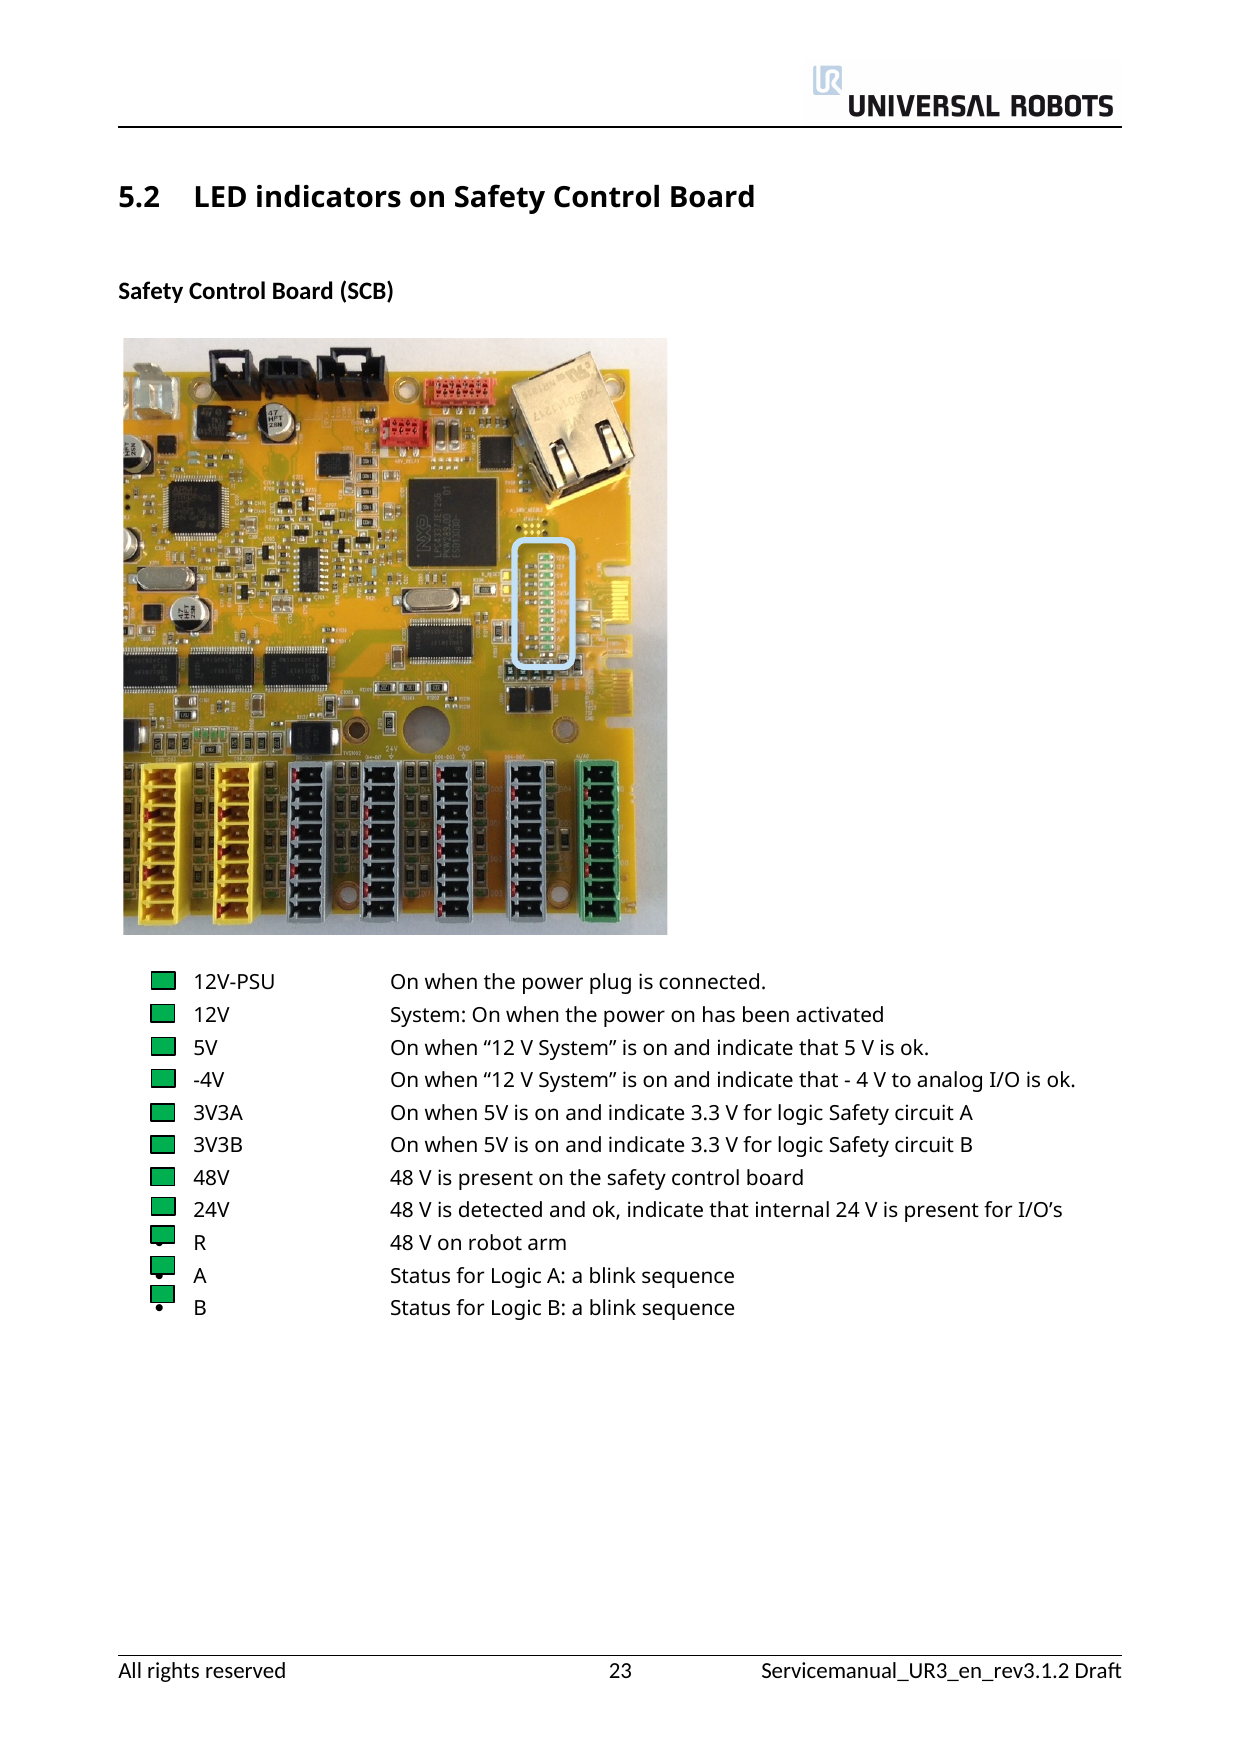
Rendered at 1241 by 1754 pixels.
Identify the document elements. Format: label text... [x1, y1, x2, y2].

picture [123, 338, 668, 935]
list 12V-PSU On when the power plug is connected. [156, 967, 1122, 996]
list B Status for Logic B: a blink sequence [156, 1293, 1122, 1322]
list 3V3B On when 5V is on and indicate 3.3 V for logic Safety circuit B [156, 1130, 1122, 1159]
list 24V 48 V is detected and ok, indicate that internal 24 V is present for I/O’s [156, 1196, 1122, 1224]
list 12V System: On when the power on has been activated [156, 1000, 1122, 1028]
list R 48 V on robot arm [156, 1228, 1122, 1257]
list -4V On when “12 V System” is on and indicate that - 4 V to analog I/O is ok. [156, 1065, 1122, 1094]
list A Status for Logic A: a blink sequence [156, 1261, 1122, 1289]
list 48V 48 V is present on the safety control board [156, 1163, 1122, 1191]
text Safety Control Board (SCB) [118, 275, 1122, 306]
list 5V On when “12 V System” is on and indicate that 5 V is ok. [156, 1033, 1122, 1061]
picture [803, 59, 1123, 125]
subtitle LED indicators on Safety Control Board [118, 177, 1122, 216]
list 3V3A On when 5V is on and indicate 3.3 V for logic Safety circuit A [156, 1098, 1122, 1126]
